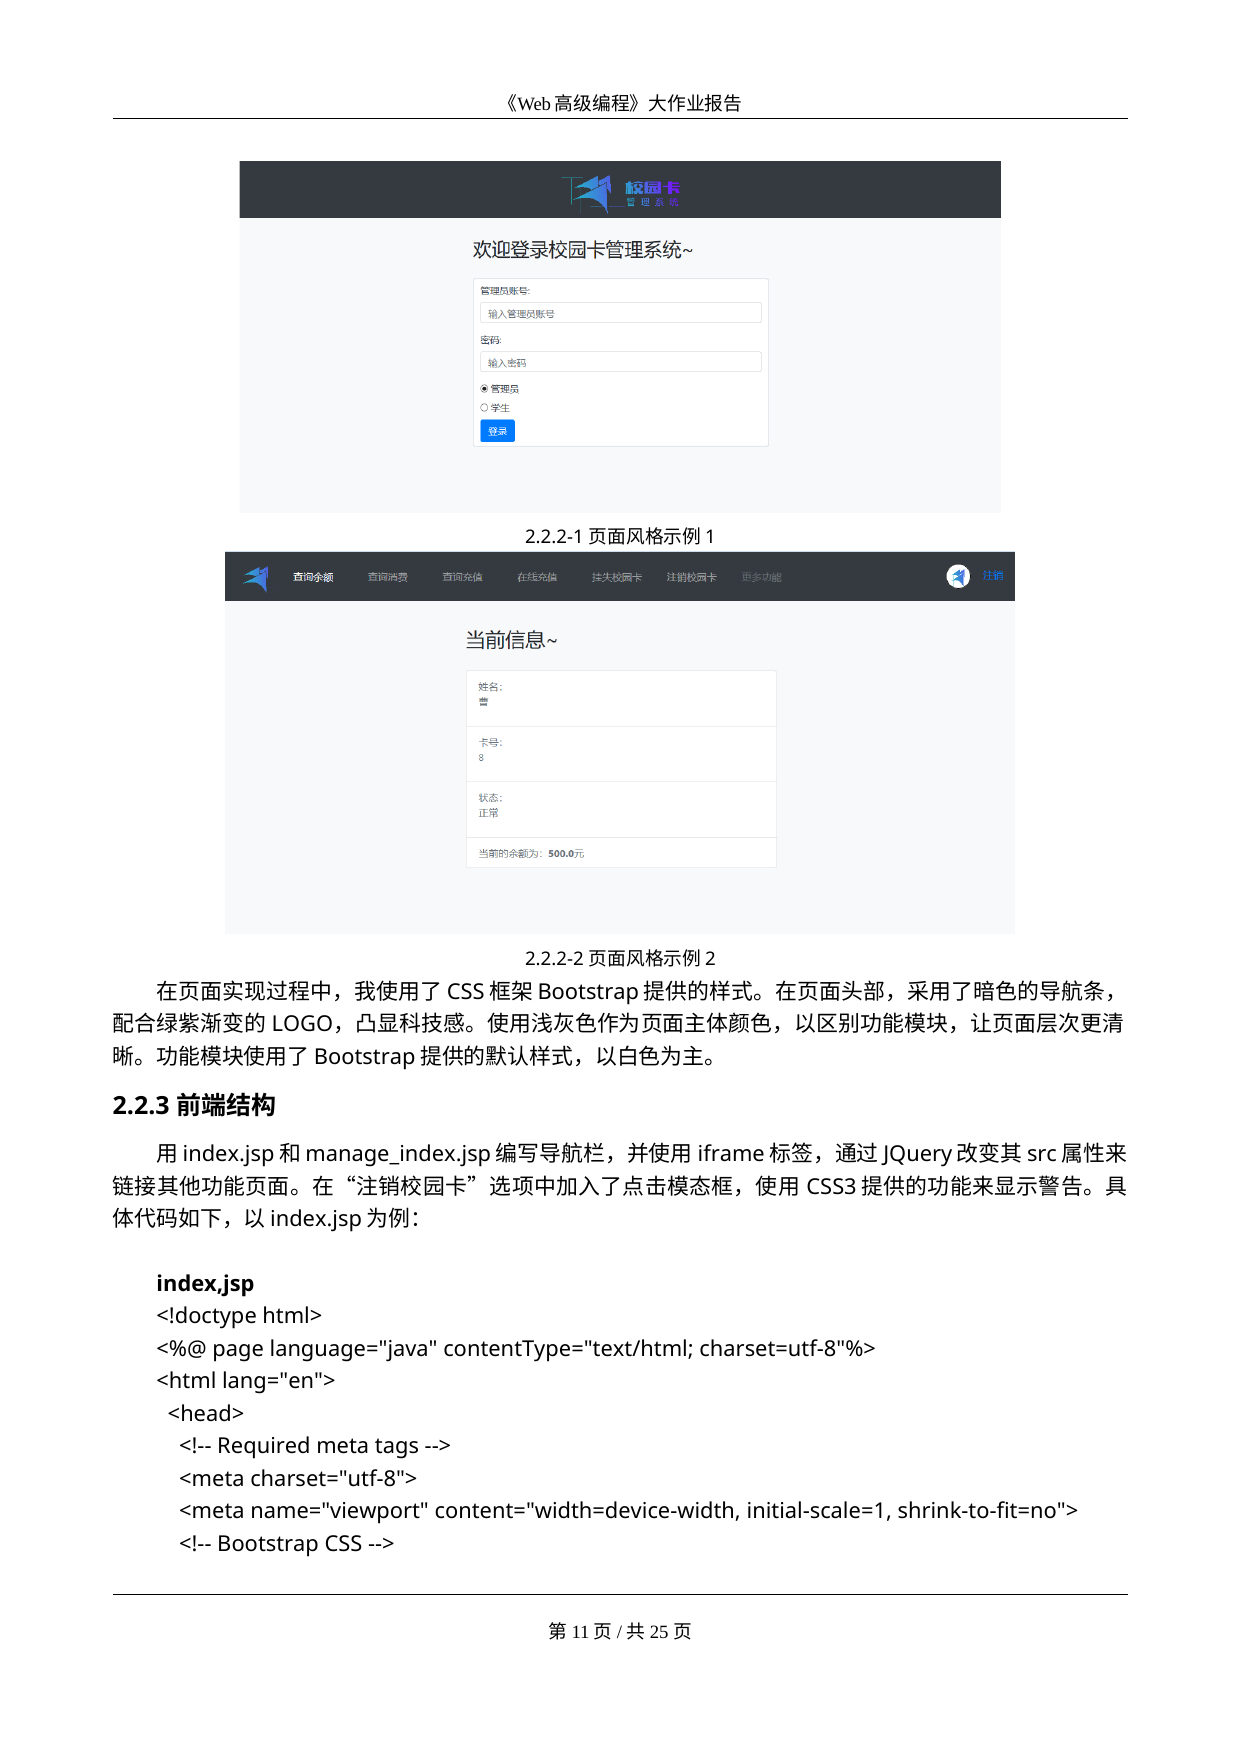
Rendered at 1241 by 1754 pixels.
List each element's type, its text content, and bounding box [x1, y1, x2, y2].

text <meta charset="utf-8"> [156, 1461, 1128, 1494]
text 2.2.3 前端结构 [112, 1071, 1128, 1136]
text index,jsp [112, 1266, 1128, 1299]
text <%@ page language="java" contentType="text/html; charset=utf-8"%> [156, 1331, 1128, 1364]
text <head> [156, 1396, 1128, 1429]
text 在页面实现过程中，我使用了CSS框架Bootstrap提供的样式。在页面头部，采用了暗色的导航条，配合绿紫渐变的LOGO，凸显科技感。使用浅灰色作为页面主体颜色，以区别功能模块，让页面层次更清晰。功能模块使用了Bootstrap提供的默认样式，以白色为主。 [112, 974, 1128, 1071]
text <!doctype html> [112, 1299, 1128, 1331]
text <meta name="viewport" content="width=device-width, initial-scale=1, shrink-to-fit=no"> [156, 1494, 1128, 1526]
text <!-- Bootstrap CSS --> [156, 1526, 1128, 1559]
text 2.2.2-2 页面风格示例2 [112, 941, 1128, 974]
picture [239, 161, 1001, 513]
text 用index.jsp和manage_index.jsp编写导航栏，并使用iframe标签，通过JQuery改变其src属性来链接其他功能页面。在“注销校园卡”选项中加入了点击模态框，使用CSS3提供的功能来显示警告。具体代码如下，以index.jsp为例： [112, 1136, 1128, 1234]
text 2.2.2-1 页面风格示例1 [112, 519, 1128, 551]
text <html lang="en"> [156, 1364, 1128, 1396]
text <!-- Required meta tags --> [156, 1429, 1128, 1461]
picture [225, 551, 1015, 934]
